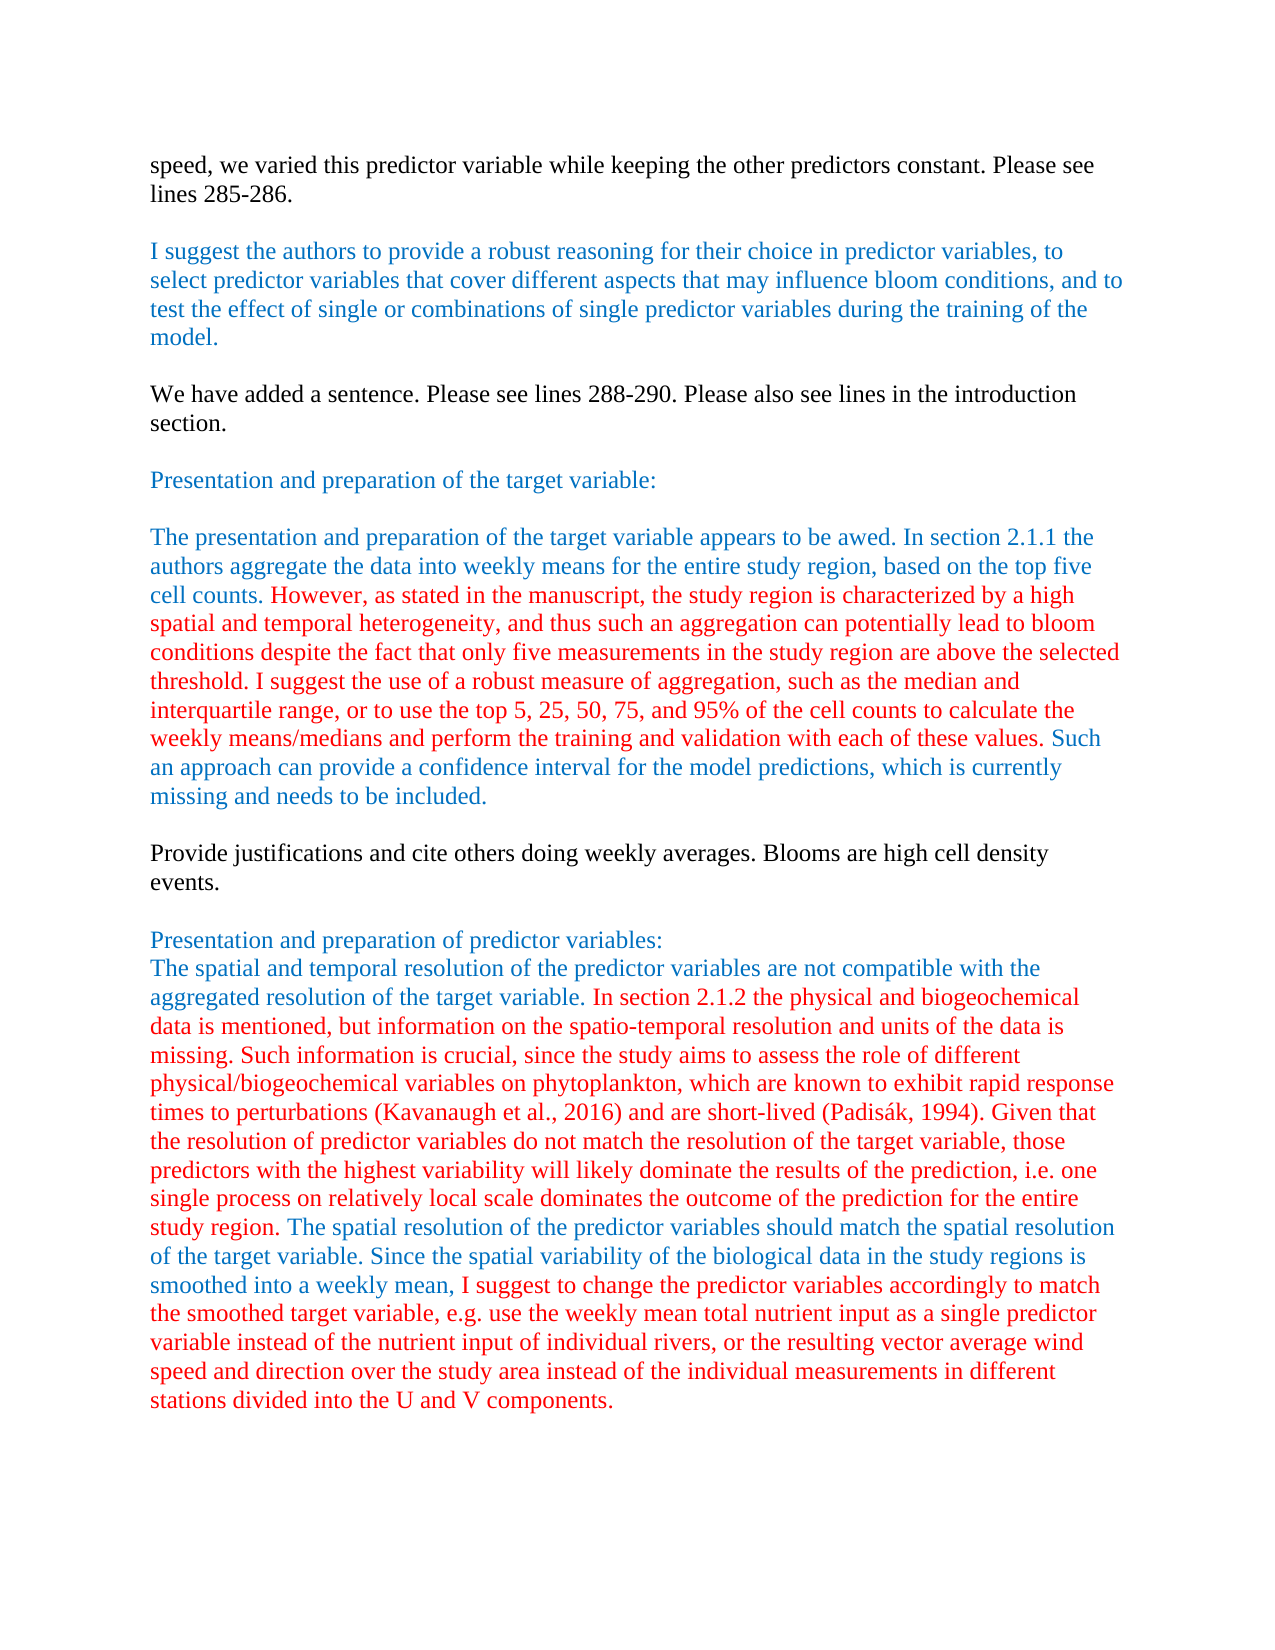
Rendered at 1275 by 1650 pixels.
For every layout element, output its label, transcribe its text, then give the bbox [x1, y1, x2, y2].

text We have added a sentence. Please see lines 288-290. Please also see lines in the introduction section. [150, 379, 1125, 437]
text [150, 150, 1125, 207]
text Provide justifications and cite others doing weekly averages. Blooms are high cell density events. Presentation and preparation of predictor variables: The spatial and temporal resolution of the predictor variables are not compatible with the aggregated resolution of the target variable. In section 2.1.2 the physical and biogeochemical data is mentioned, but information on the spatio-temporal resolution and units of the data is missing. Such information is crucial, since the study aims to assess the role of different physical/biogeochemical variables on phytoplankton, which are known to exhibit rapid response times to perturbations (Kavanaugh et al., 2016) and are short-lived (Padisák, 1994). Given that the resolution of predictor variables do not match the resolution of the target variable, those predictors with the highest variability will likely dominate the results of the prediction, i.e. one single process on relatively local scale dominates the outcome of the prediction for the entire study region. The spatial resolution of the predictor variables should match the spatial resolution of the target variable. Since the spatial variability of the biological data in the study regions is smoothed into a weekly mean, I suggest to change the predictor variables accordingly to match the smoothed target variable, e.g. use the weekly mean total nutrient input as a single predictor variable instead of the nutrient input of individual rivers, or the resulting vector average wind speed and direction over the study area instead of the individual measurements in different stations divided into the U and V components. [150, 838, 1125, 1442]
text Presentation and preparation of the target variable: [150, 437, 1125, 522]
text The presentation and preparation of the target variable appears to be awed. In section 2.1.1 the authors aggregate the data into weekly means for the entire study region, based on the top five cell counts. However, as stated in the manuscript, the study region is characterized by a high spatial and temporal heterogeneity, and thus such an aggregation can potentially lead to bloom conditions despite the fact that only five measurements in the study region are above the selected threshold. I suggest the use of a robust measure of aggregation, such as the median and interquartile range, or to use the top 5, 25, 50, 75, and 95% of the cell counts to calculate the weekly means/medians and perform the training and validation with each of these values. Such an approach can provide a confidence interval for the model predictions, which is currently missing and needs to be included. [150, 522, 1125, 810]
text I suggest the authors to provide a robust reasoning for their choice in predictor variables, to select predictor variables that cover different aspects that may influence bloom conditions, and to test the effect of single or combinations of single predictor variables during the training of the model. [150, 236, 1125, 379]
